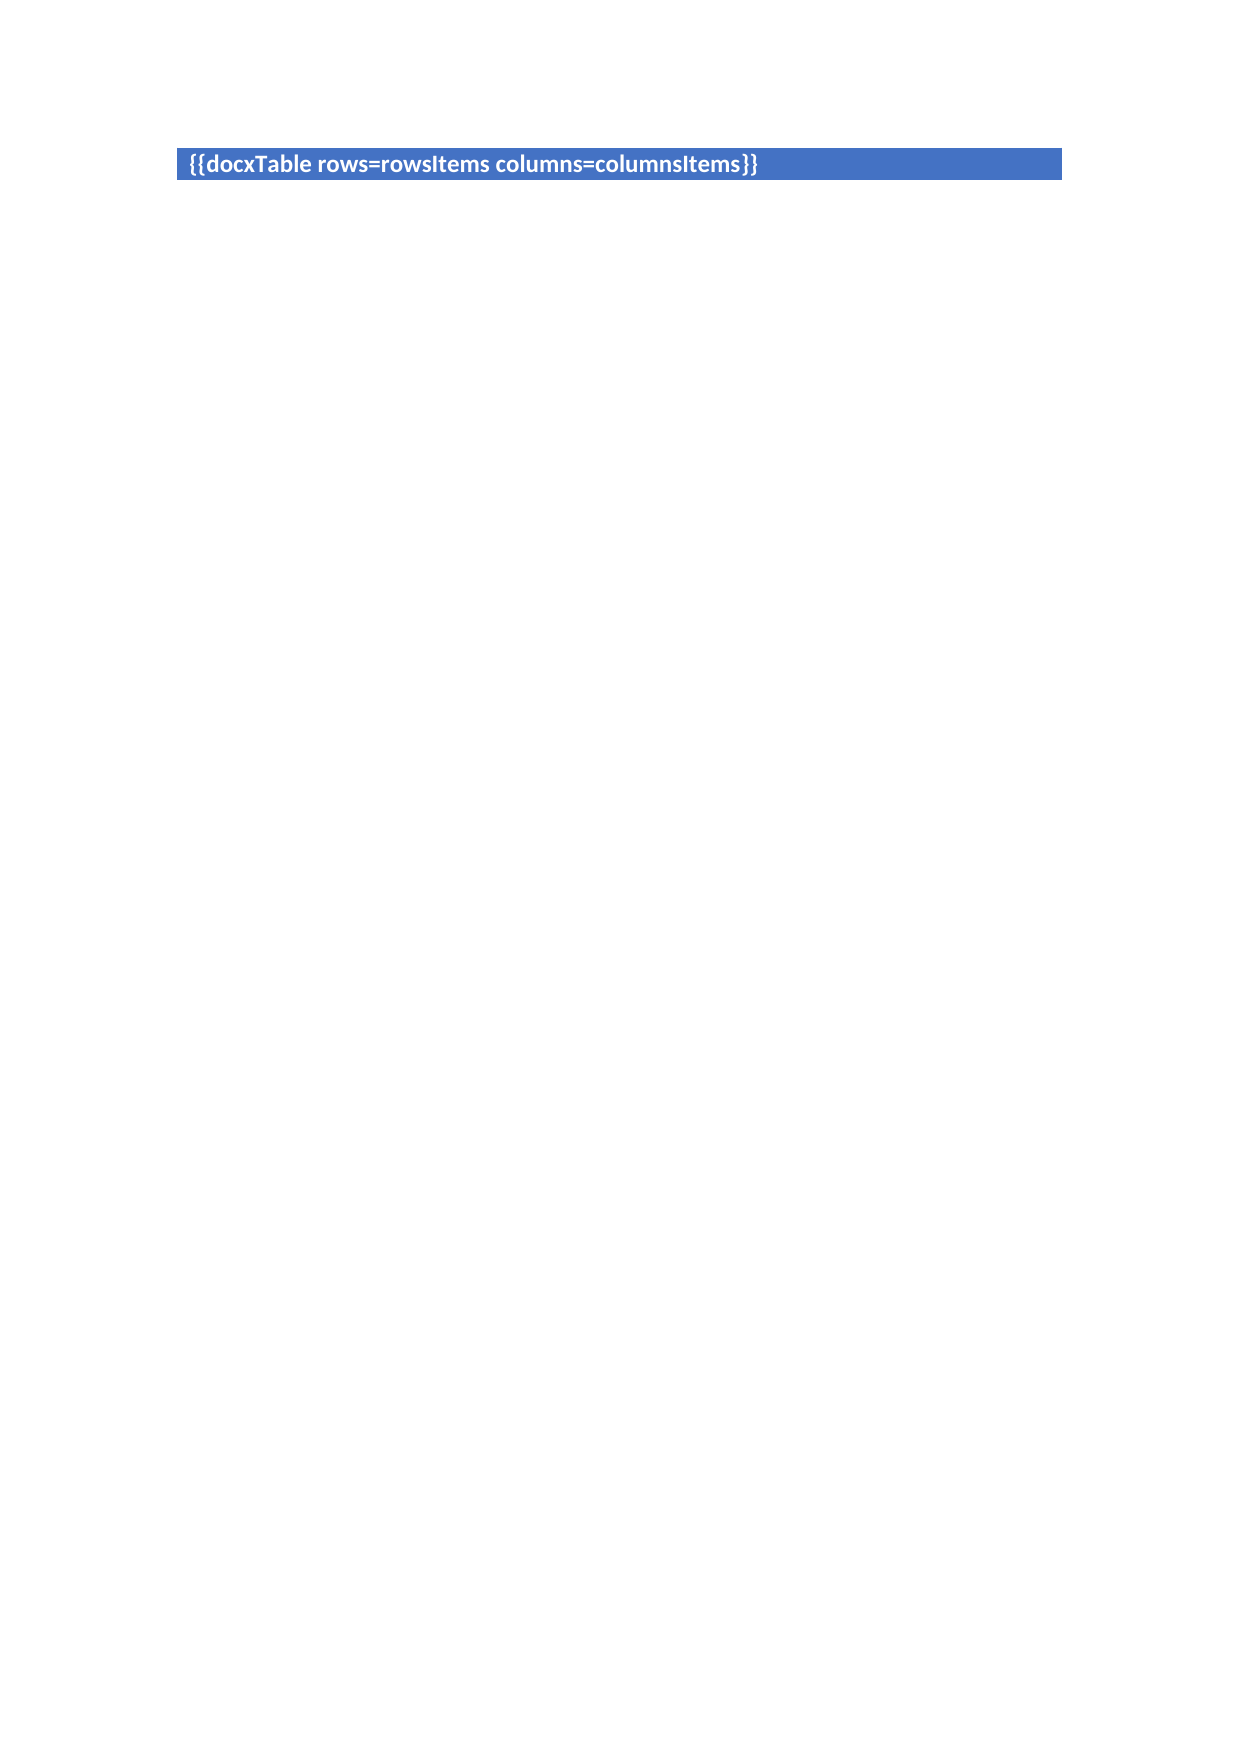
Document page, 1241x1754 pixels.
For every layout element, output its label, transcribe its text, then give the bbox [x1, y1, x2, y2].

table_header {{docxTable rows=rowsItems columns=columnsItems}} [178, 149, 1061, 179]
